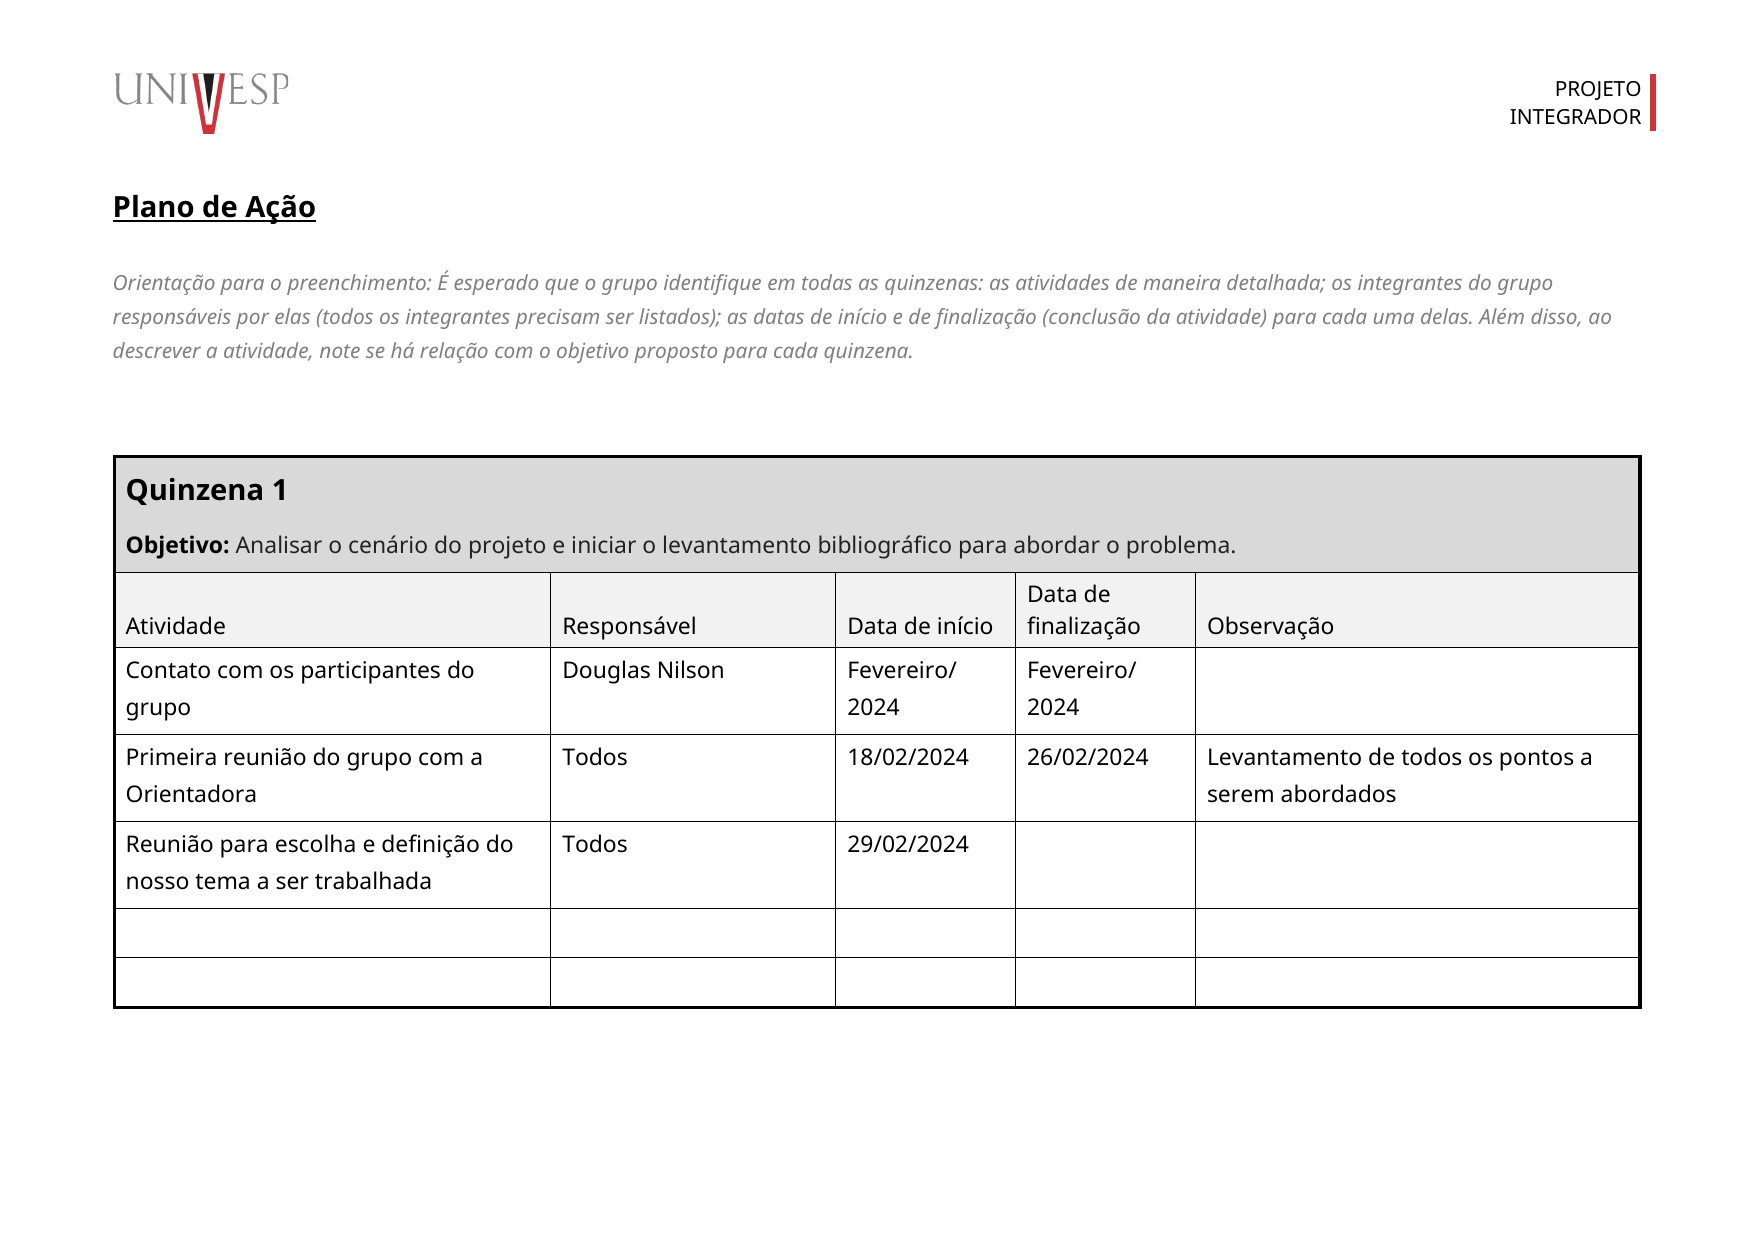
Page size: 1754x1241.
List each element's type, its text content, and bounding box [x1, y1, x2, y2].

table_cell Reunião para escolha e definição do nosso tema a ser trabalhada [116, 822, 550, 907]
table_cell Contato com os participantes do grupo [116, 648, 550, 734]
table_cell [836, 958, 1015, 1006]
table_cell 26/02/2024 [1016, 735, 1195, 821]
table_cell [836, 909, 1015, 957]
table_cell [1016, 958, 1195, 1006]
table_cell [1196, 648, 1638, 734]
text Orientação para o preenchimento: É esperado que o grupo identifique em todas as quinzenas: as atividades de maneira detalhada; os integrantes do grupo responsáveis por elas (todos os integrantes precisam ser listados); as datas de início e de finalização (conclusão da atividade) para cada uma delas. Além disso, ao descrever a atividade, note se há relação com o objetivo proposto para cada quinzena. [112, 268, 1648, 365]
table_cell [1196, 909, 1638, 957]
table_cell Levantamento de todos os pontos a serem abordados [1196, 735, 1638, 821]
picture [114, 73, 289, 134]
table_cell 29/02/2024 [836, 822, 1015, 907]
table_cell Fevereiro/2024 [836, 648, 1015, 734]
table_cell [1016, 909, 1195, 957]
table_cell [116, 909, 550, 957]
table_cell Data de finalização [1016, 573, 1195, 647]
table_cell Todos [551, 822, 835, 907]
table_cell [1196, 958, 1638, 1006]
table_cell [116, 958, 550, 1006]
table_cell 18/02/2024 [836, 735, 1015, 821]
table_cell Fevereiro/2024 [1016, 648, 1195, 734]
table_cell Todos [551, 735, 835, 821]
table_cell [1016, 822, 1195, 907]
table_cell [1196, 822, 1638, 907]
table_header Quinzena 1 Objetivo: Analisar o cenário do projeto e iniciar o levantamento bibliográfico para abordar o problema. [116, 458, 1638, 572]
table_cell Observação [1196, 573, 1638, 647]
table_cell [551, 958, 835, 1006]
table_cell [551, 909, 835, 957]
table_cell Data de início [836, 573, 1015, 647]
table_cell Primeira reunião do grupo com a Orientadora [116, 735, 550, 821]
table_cell Atividade [116, 573, 550, 647]
table_cell Responsável [551, 573, 835, 647]
text Plano de Ação [112, 187, 1641, 226]
table_cell Douglas Nilson [551, 648, 835, 734]
